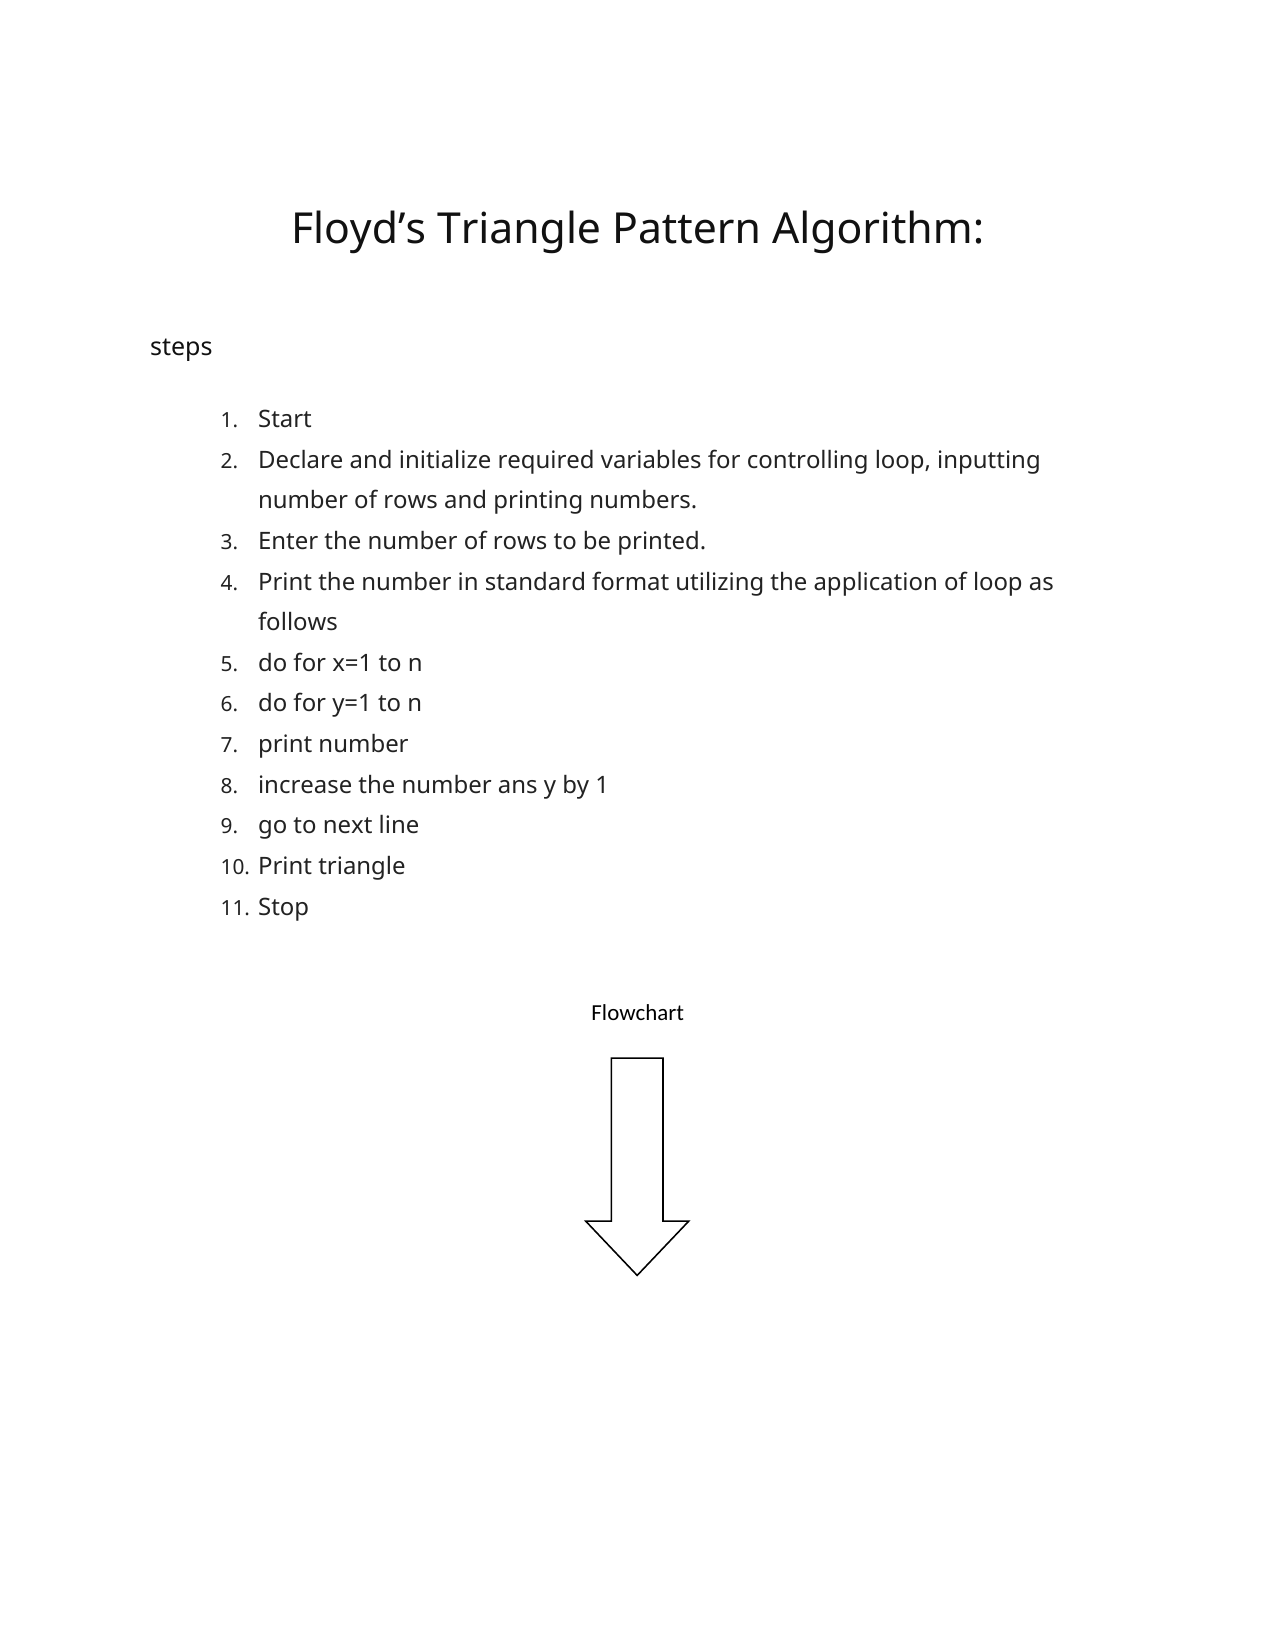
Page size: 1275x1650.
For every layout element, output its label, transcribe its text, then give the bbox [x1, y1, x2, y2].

list print number [220, 719, 1125, 759]
text steps [150, 303, 1125, 362]
list do for x=1 to n [220, 637, 1125, 678]
text Floyd’s Triangle Pattern Algorithm: [150, 197, 1125, 256]
list Stop [220, 881, 1125, 922]
list Enter the number of rows to be printed. [220, 516, 1125, 556]
list Print triangle [220, 841, 1125, 881]
list do for y=1 to n [220, 678, 1125, 719]
list go to next line [220, 800, 1125, 841]
list Start [220, 394, 1125, 434]
list Declare and initialize required variables for controlling loop, inputting number of rows and printing numbers. [220, 434, 1125, 516]
text Flowchart [150, 998, 1125, 1026]
list Print the number in standard format utilizing the application of loop as follows [220, 556, 1125, 637]
list increase the number ans y by 1 [220, 759, 1125, 800]
